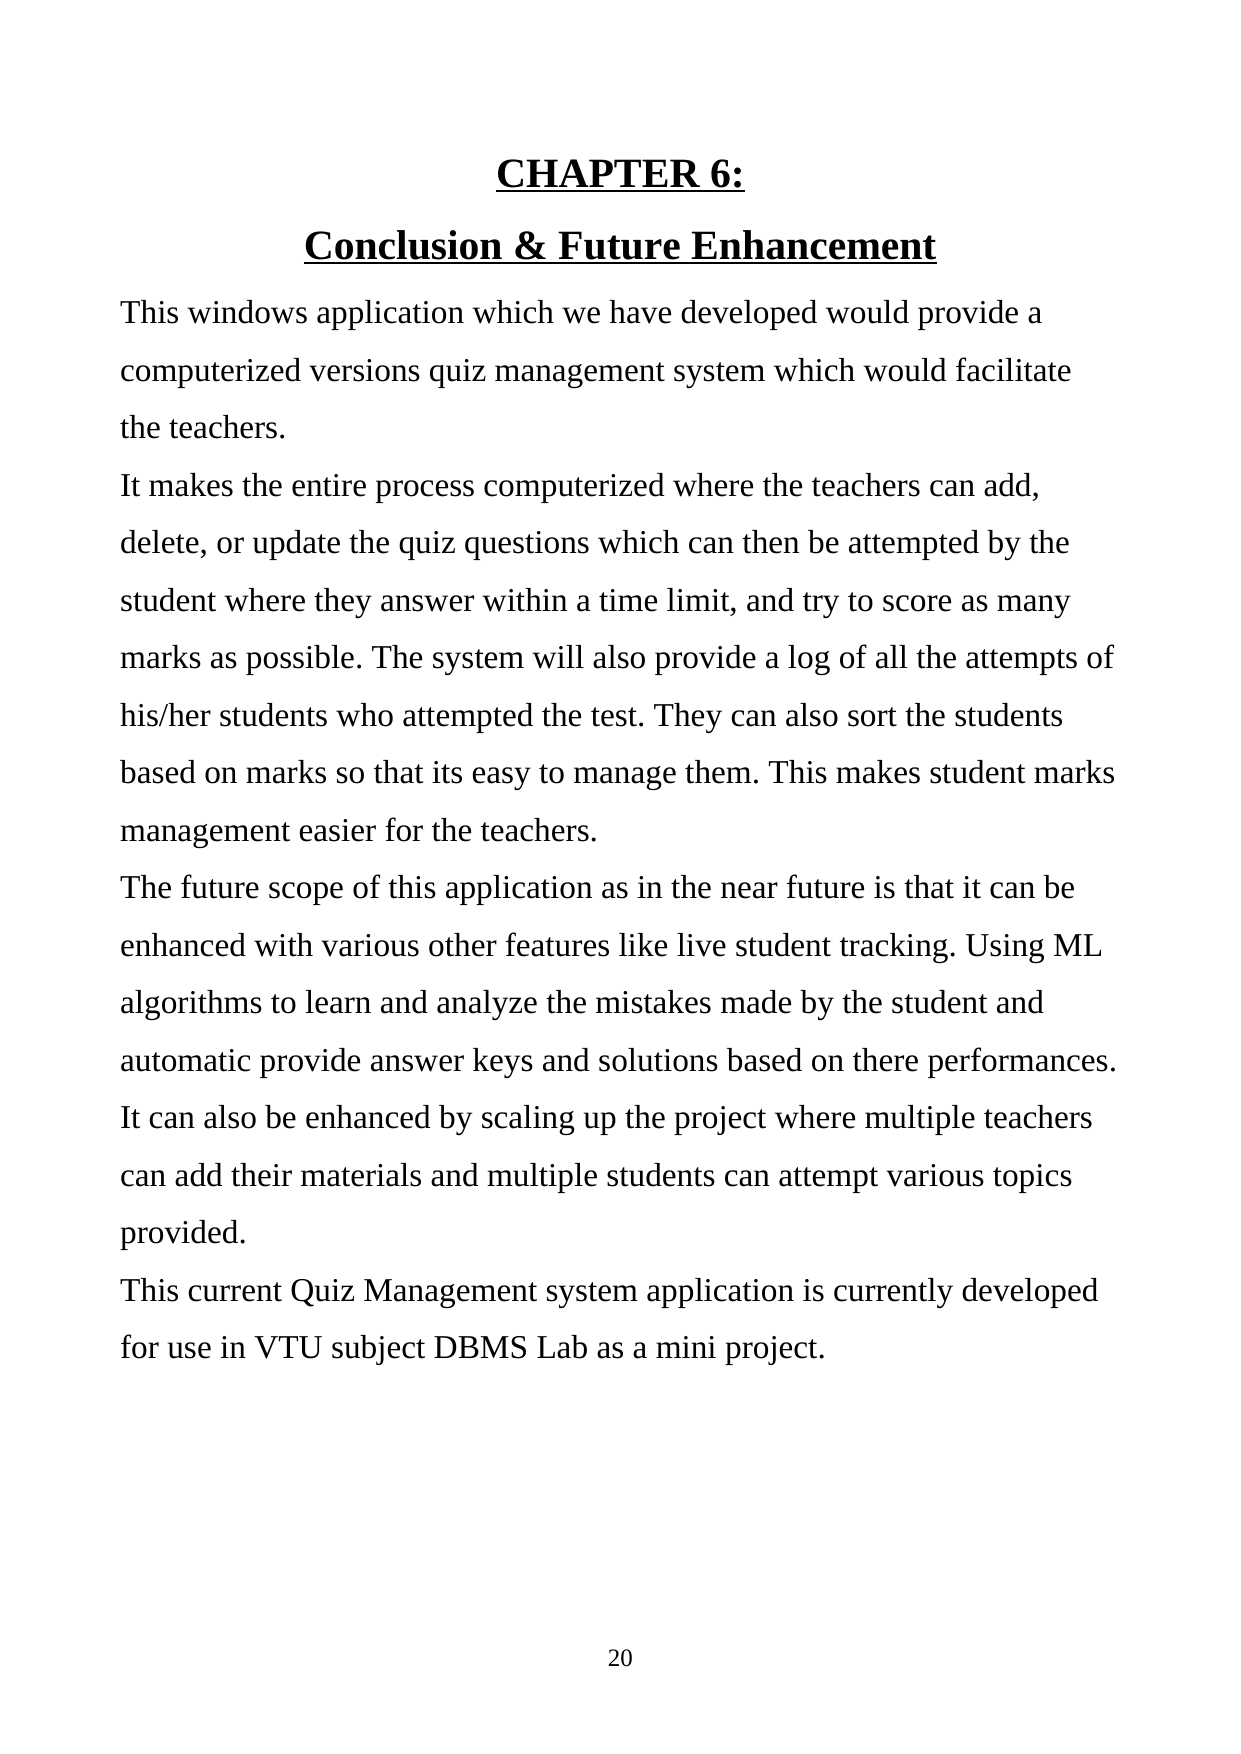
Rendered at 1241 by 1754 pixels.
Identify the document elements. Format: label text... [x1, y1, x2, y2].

text CHAPTER 6: [120, 149, 1120, 197]
text It makes the entire process computerized where the teachers can add, delete, or update the quiz questions which can then be attempted by the student where they answer within a time limit, and try to score as many marks as possible. The system will also provide a log of all the attempts of his/her students who attempted the test. They can also sort the students based on marks so that its easy to manage them. This makes student marks management easier for the teachers. [120, 465, 1120, 848]
text Conclusion & Future Enhancement [120, 221, 1120, 268]
text This windows application which we have developed would provide a computerized versions quiz management system which would facilitate the teachers. [120, 292, 1120, 446]
text The future scope of this application as in the near future is that it can be enhanced with various other features like live student tracking. Using ML algorithms to learn and analyze the mistakes made by the student and automatic provide answer keys and solutions based on there performances. It can also be enhanced by scaling up the project where multiple teachers can add their materials and multiple students can attempt various topics provided. [120, 867, 1120, 1251]
text This current Quiz Management system application is currently developed for use in VTU subject DBMS Lab as a mini project. [120, 1270, 1120, 1366]
